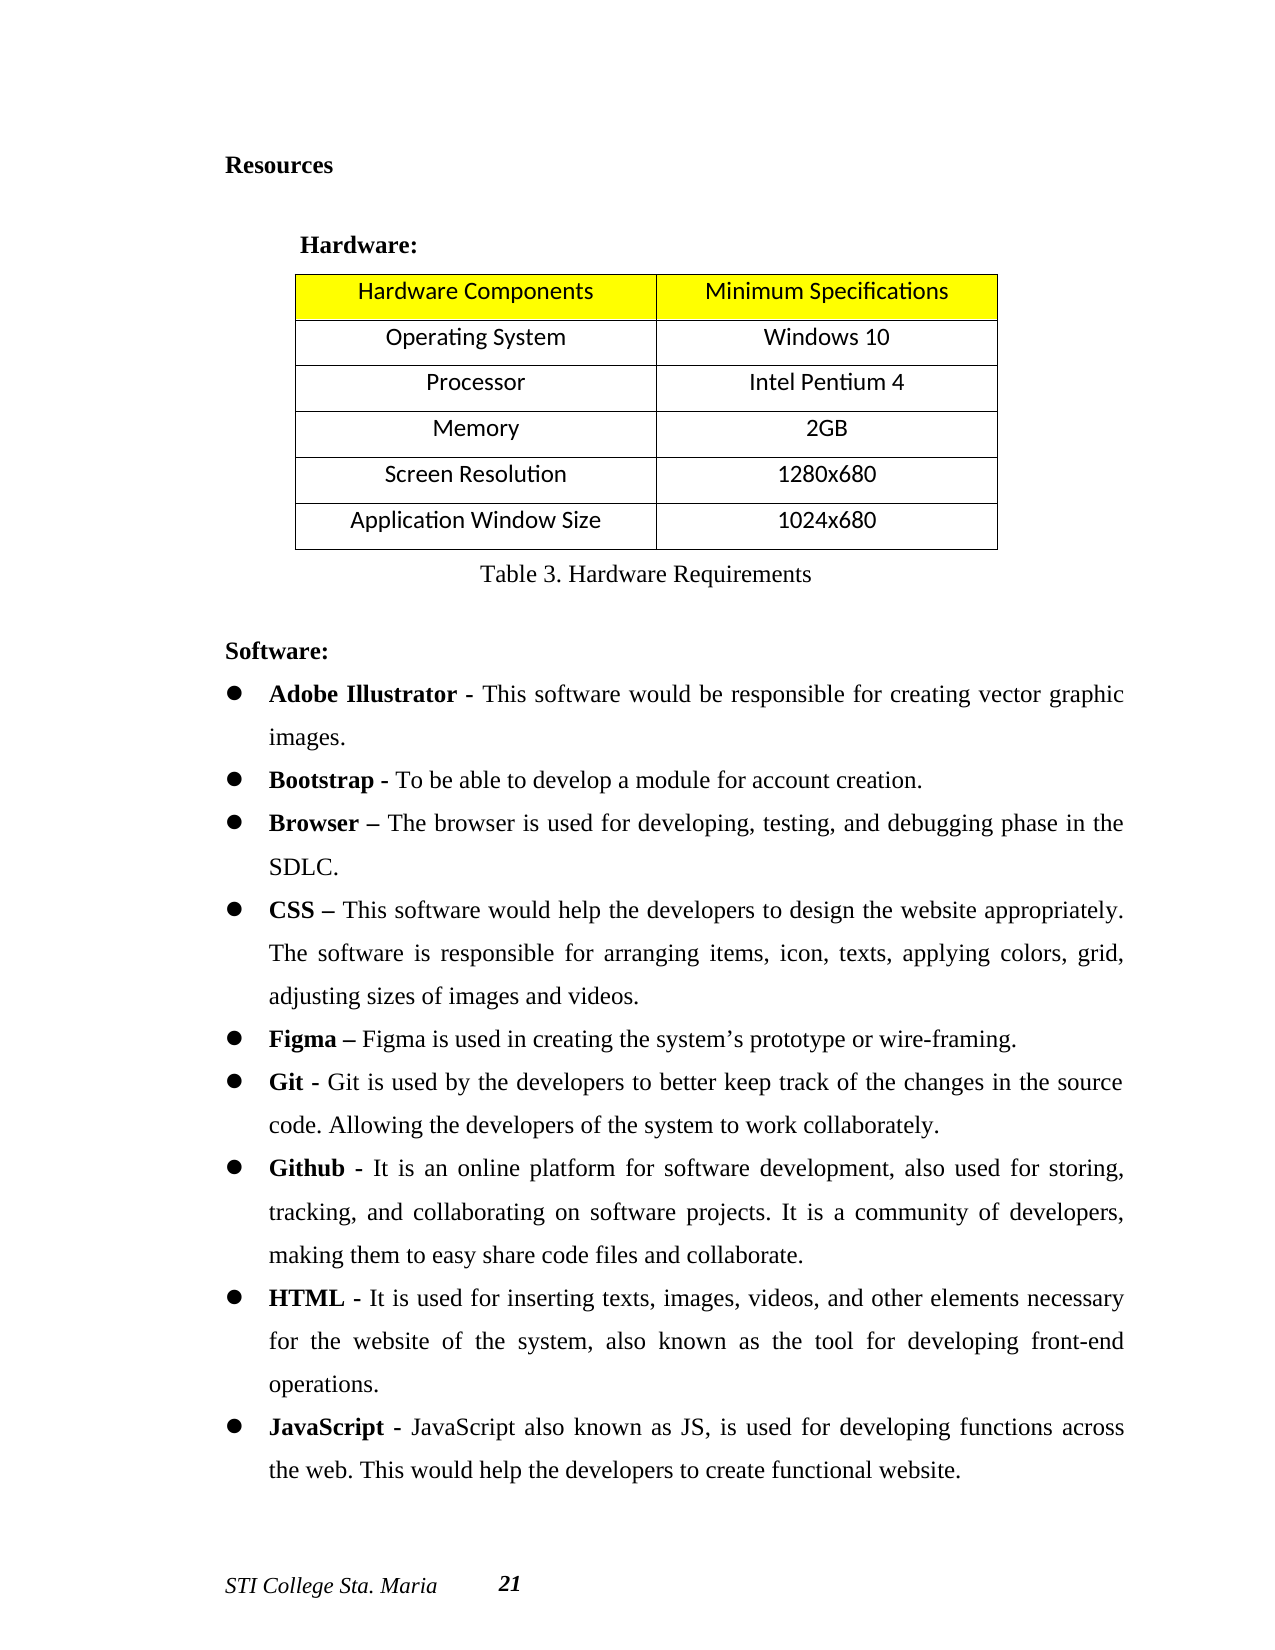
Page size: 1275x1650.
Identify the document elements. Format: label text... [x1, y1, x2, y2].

table_header Minimum Specifications [657, 275, 997, 319]
list HTML - It is used for inserting texts, images, videos, and other elements necessary for the website of the system, also known as the tool for developing front-end operations. [225, 1283, 1125, 1398]
text Hardware: [225, 231, 1125, 259]
table_cell Windows 10 [657, 321, 997, 365]
list CSS – This software would help the developers to design the website appropriately. The software is responsible for arranging items, icon, texts, applying colors, grid, adjusting sizes of images and videos. [225, 895, 1125, 1010]
list Git - Git is used by the developers to better keep track of the changes in the source code. Allowing the developers of the system to work collaborately. [225, 1067, 1125, 1139]
list JavaScript - JavaScript also known as JS, is used for developing functions across the web. This would help the developers to create functional website. [225, 1412, 1125, 1484]
table_cell Screen Resolution [296, 458, 656, 503]
table_cell Application Window Size [296, 504, 656, 549]
table_cell 2GB [657, 412, 997, 457]
table_cell Memory [296, 412, 656, 457]
text Software: [225, 636, 1125, 665]
list Adobe Illustrator - This software would be responsible for creating vector graphic images. [225, 679, 1125, 751]
table_cell 1280x680 [657, 458, 997, 503]
list Github - It is an online platform for software development, also used for storing, tracking, and collaborating on software projects. It is a community of developers, making them to easy share code files and collaborate. [225, 1153, 1125, 1268]
subtitle Resources [225, 150, 1125, 179]
list Browser – The browser is used for developing, testing, and debugging phase in the SDLC. [225, 808, 1125, 880]
list Bootstrap - To be able to develop a module for account creation. [225, 765, 1125, 794]
table_cell 1024x680 [657, 504, 997, 549]
list Figma – Figma is used in creating the system’s prototype or wire-framing. [225, 1024, 1125, 1053]
table_header Hardware Components [296, 275, 656, 319]
table_cell Intel Pentium 4 [657, 366, 997, 411]
table_cell Processor [296, 366, 656, 411]
table_cell Operating System [296, 321, 656, 365]
